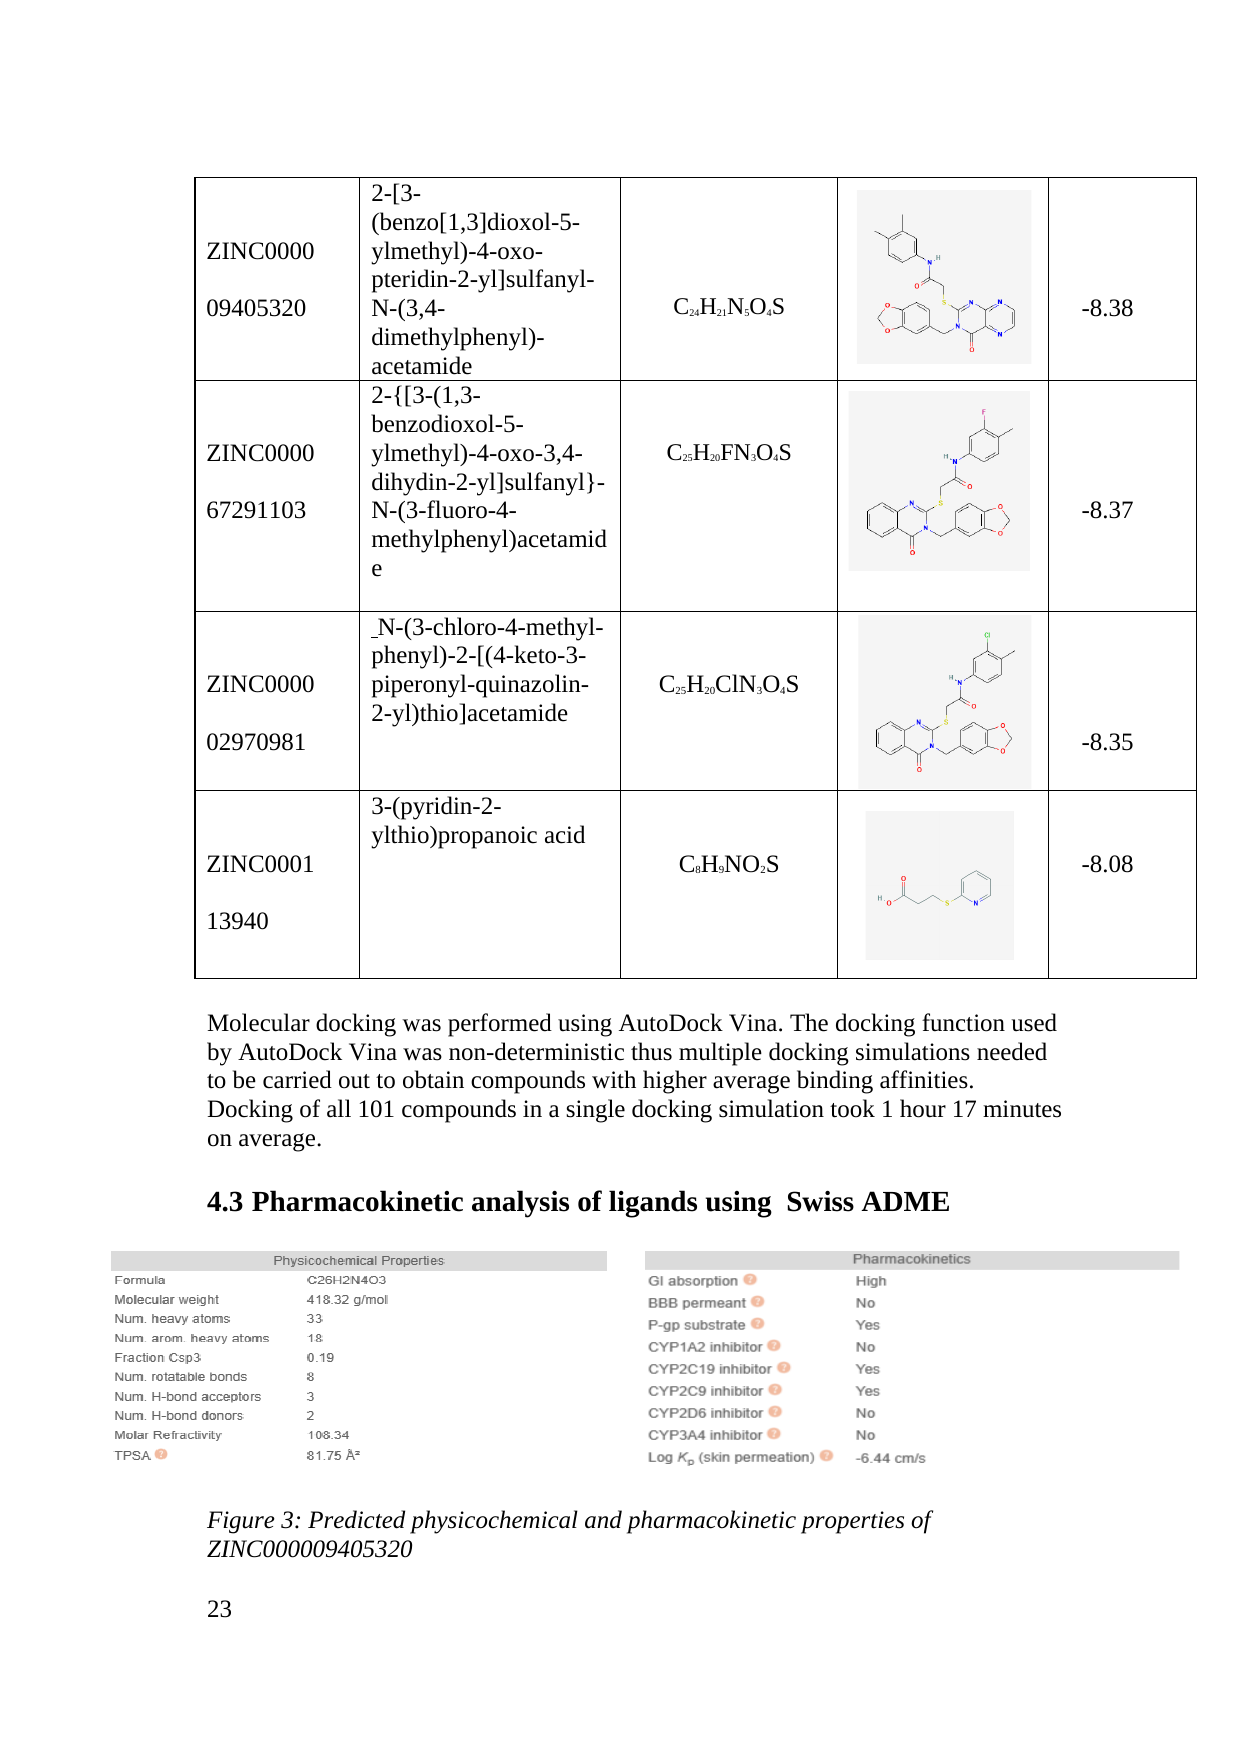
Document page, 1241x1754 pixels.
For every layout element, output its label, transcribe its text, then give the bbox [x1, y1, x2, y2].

table_cell ZINC000002970981 [196, 612, 359, 790]
table_cell [838, 178, 1048, 379]
table_cell [838, 612, 1048, 790]
table_cell ZINC000113940 [196, 791, 359, 978]
table_cell N-(3-chloro-4-methyl-phenyl)-2-[(4-keto-3-piperonyl-quinazolin-2-yl)thio]acetamide [360, 612, 620, 790]
table_cell C8H9NO2S [621, 791, 837, 978]
text Figure 3: Predicted physicochemical and pharmacokinetic properties of ZINC000009405320 [207, 1506, 1063, 1563]
table_cell -8.38 [1049, 178, 1196, 379]
table_cell -8.08 [1049, 791, 1196, 978]
table_cell ZINC000067291103 [196, 381, 359, 611]
table_cell [621, 381, 837, 611]
table_cell [838, 381, 1048, 611]
table_cell 3-(pyridin-2-ylthio)propanoic acid [360, 791, 620, 978]
table_cell -8.37 [1049, 381, 1196, 611]
table_cell 2-{[3-(1,3-benzodioxol-5-ylmethyl)-4-oxo-3,4-dihydin-2-yl]sulfanyl}-N-(3-fluoro-4-methylphenyl)acetamide [360, 381, 620, 611]
text Molecular docking was performed using AutoDock Vina. The docking function used by AutoDock Vina was non-deterministic thus multiple docking simulations needed to be carried out to obtain compounds with higher average binding affinities. Docking of all 101 compounds in a single docking simulation took 1 hour 17 minutes on average. [207, 1008, 1063, 1152]
picture [107, 1250, 610, 1464]
subtitle Pharmacokinetic analysis of ligands using Swiss ADME [207, 1184, 1063, 1218]
picture [848, 391, 1030, 570]
picture [645, 1251, 1182, 1466]
table_cell -8.35 [1049, 612, 1196, 790]
table_cell C25H20ClN3O4S [621, 612, 837, 790]
table_cell C24H21N5O4S [621, 178, 837, 379]
table_cell 2-[3-(benzo[1,3]dioxol-5-ylmethyl)-4-oxo-pteridin-2-yl]sulfanyl-N-(3,4-dimethylphenyl)-acetamide [360, 178, 620, 379]
table_cell [838, 791, 1048, 978]
table_cell ZINC000009405320 [196, 178, 359, 379]
